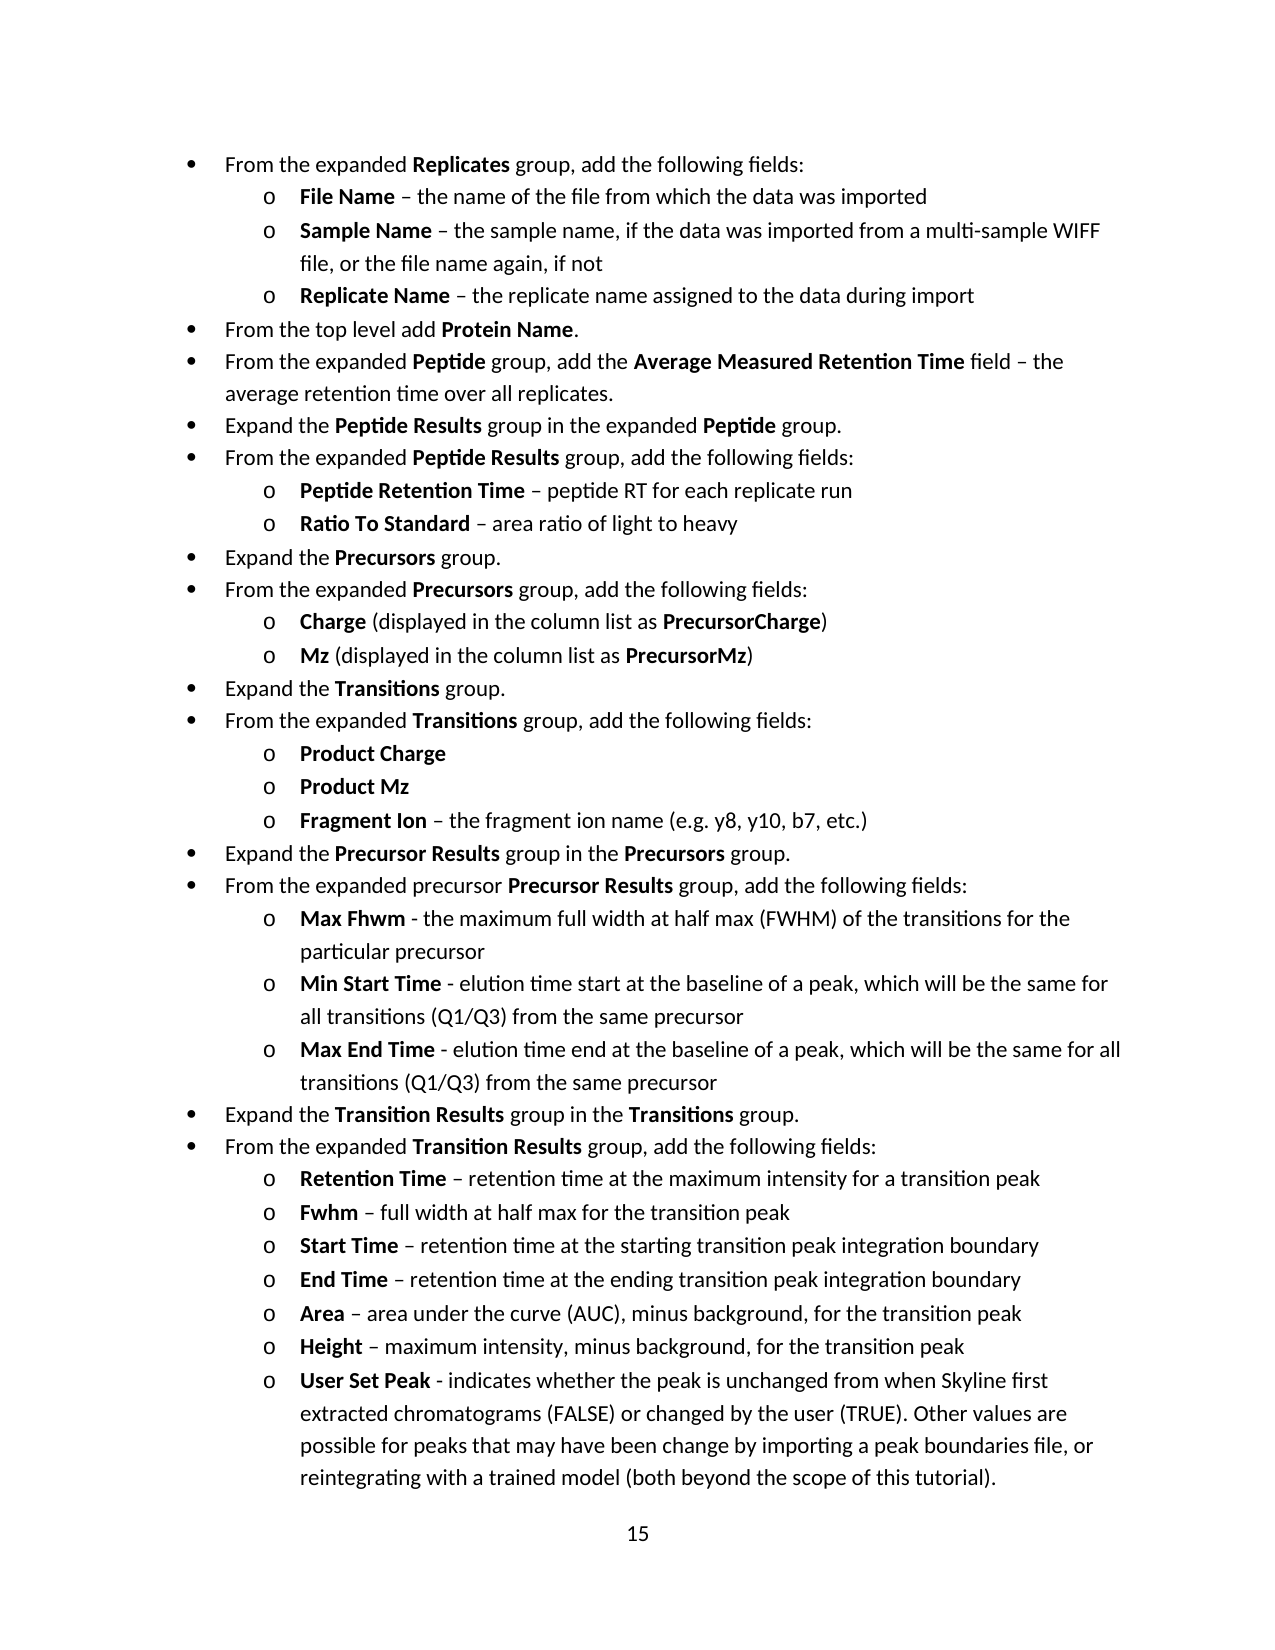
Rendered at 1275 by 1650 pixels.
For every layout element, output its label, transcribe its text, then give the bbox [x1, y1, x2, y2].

list Sample Name – the sample name, if the data was imported from a multi-sample WIFF file, or the file name again, if not [262, 216, 1125, 277]
list Retention Time – retention time at the maximum intensity for a transition peak [262, 1164, 1125, 1194]
list Expand the Peptide Results group in the expanded Peptide group. [187, 411, 1125, 439]
list Max Fhwm - the maximum full width at half max (FWHM) of the transitions for the particular precursor [262, 904, 1125, 965]
list Product Charge [262, 739, 1125, 768]
list From the expanded Peptide Results group, add the following fields: [187, 443, 1125, 472]
list From the expanded Peptide group, add the Average Measured Retention Time field – the average retention time over all replicates. [187, 347, 1125, 407]
list Area – area under the curve (AUC), minus background, for the transition peak [262, 1299, 1125, 1328]
list Expand the Transitions group. [187, 674, 1125, 702]
list Start Time – retention time at the starting transition peak integration boundary [262, 1232, 1125, 1261]
list Expand the Precursors group. [187, 543, 1125, 571]
list File Name – the name of the file from which the data was imported [262, 182, 1125, 211]
list From the expanded Precursors group, add the following fields: [187, 575, 1125, 603]
list Max End Time - elution time end at the baseline of a peak, which will be the same for all transitions (Q1/Q3) from the same precursor [262, 1035, 1125, 1096]
list Replicate Name – the replicate name assigned to the data during import [262, 281, 1125, 310]
list Expand the Transition Results group in the Transitions group. [187, 1100, 1125, 1128]
list Fwhm – full width at half max for the transition peak [262, 1198, 1125, 1227]
list Min Start Time - elution time start at the baseline of a peak, which will be the same for all transitions (Q1/Q3) from the same precursor [262, 969, 1125, 1031]
list Ratio To Standard – area ratio of light to heavy [262, 509, 1125, 538]
list From the expanded Replicates group, add the following fields: [187, 150, 1125, 178]
list From the top level add Protein Name. [187, 315, 1125, 343]
list From the expanded Transitions group, add the following fields: [187, 706, 1125, 734]
list Product Mz [262, 772, 1125, 801]
list End Time – retention time at the ending transition peak integration boundary [262, 1265, 1125, 1294]
list Peptide Retention Time – peptide RT for each replicate run [262, 476, 1125, 505]
list Charge (displayed in the column list as PrecursorCharge) [262, 607, 1125, 636]
list Height – maximum intensity, minus background, for the transition peak [262, 1332, 1125, 1361]
list User Set Peak - indicates whether the peak is unchanged from when Skyline first extracted chromatograms (FALSE) or changed by the user (TRUE). Other values are possible for peaks that may have been change by importing a peak boundaries file, or reintegrating with a trained model (both beyond the scope of this tutorial). [262, 1366, 1125, 1492]
list From the expanded precursor Precursor Results group, add the following fields: [187, 871, 1125, 899]
list Expand the Precursor Results group in the Precursors group. [187, 839, 1125, 867]
list From the expanded Transition Results group, add the following fields: [187, 1132, 1125, 1160]
list Fragment Ion – the fragment ion name (e.g. y8, y10, b7, etc.) [262, 806, 1125, 835]
list Mz (displayed in the column list as PrecursorMz) [262, 641, 1125, 670]
